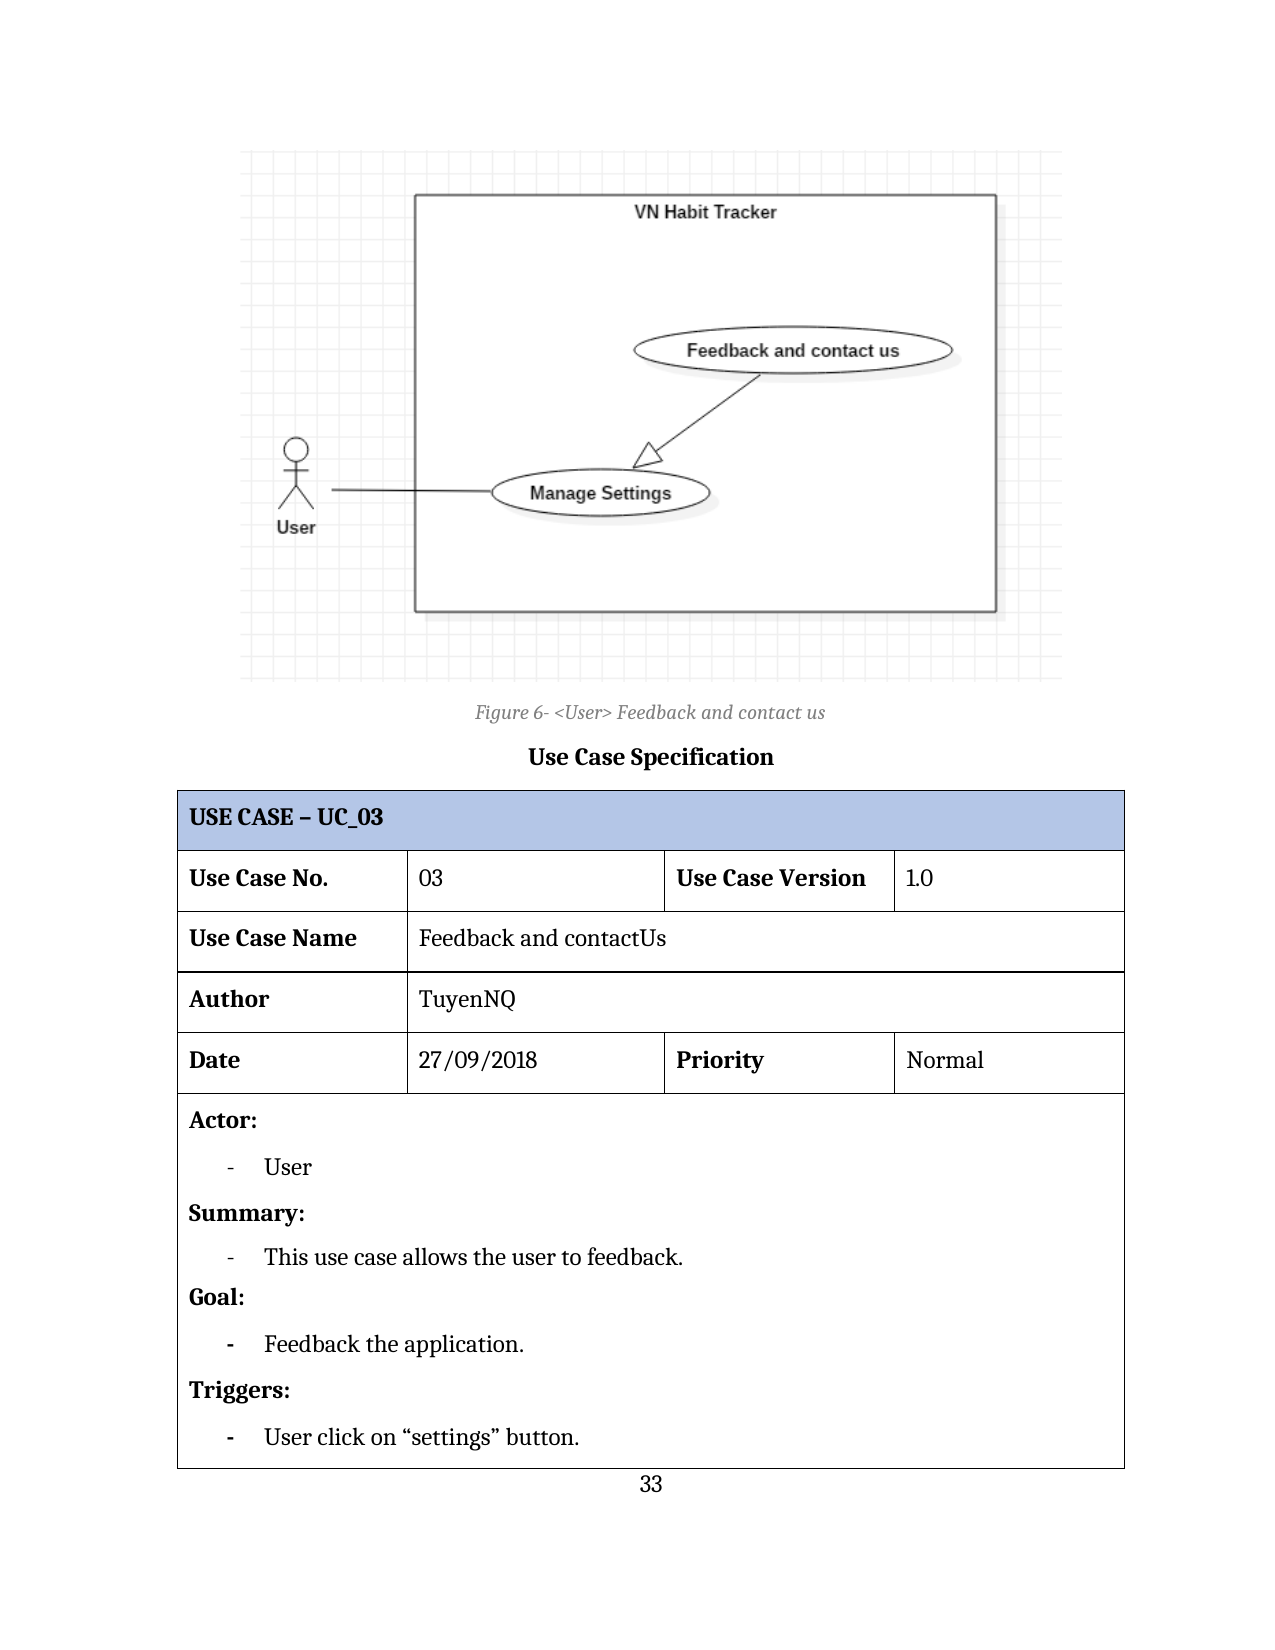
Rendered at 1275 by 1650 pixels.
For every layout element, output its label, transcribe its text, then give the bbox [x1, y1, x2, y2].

table_cell Use Case Version [665, 851, 894, 911]
table_cell 03 [408, 851, 664, 911]
table_cell Use Case No. [178, 851, 407, 911]
table_cell Normal [895, 1033, 1124, 1093]
table_cell 27/09/2018 [408, 1033, 664, 1093]
table_cell TuyenNQ [408, 973, 1124, 1032]
text Figure 6- <User> Feedback and contact us [177, 700, 1125, 724]
table_cell Author [178, 973, 407, 1032]
table_header USE CASE – UC_03 [178, 791, 1124, 850]
table_cell Date [178, 1033, 407, 1093]
picture [240, 150, 1062, 682]
table_cell Use Case Name [178, 912, 407, 971]
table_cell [178, 1094, 1124, 1468]
table_cell Feedback and contactUs [408, 912, 1124, 971]
list Use Case Specification [177, 742, 1125, 771]
table_cell Priority [665, 1033, 894, 1093]
table_cell 1.0 [895, 851, 1124, 911]
